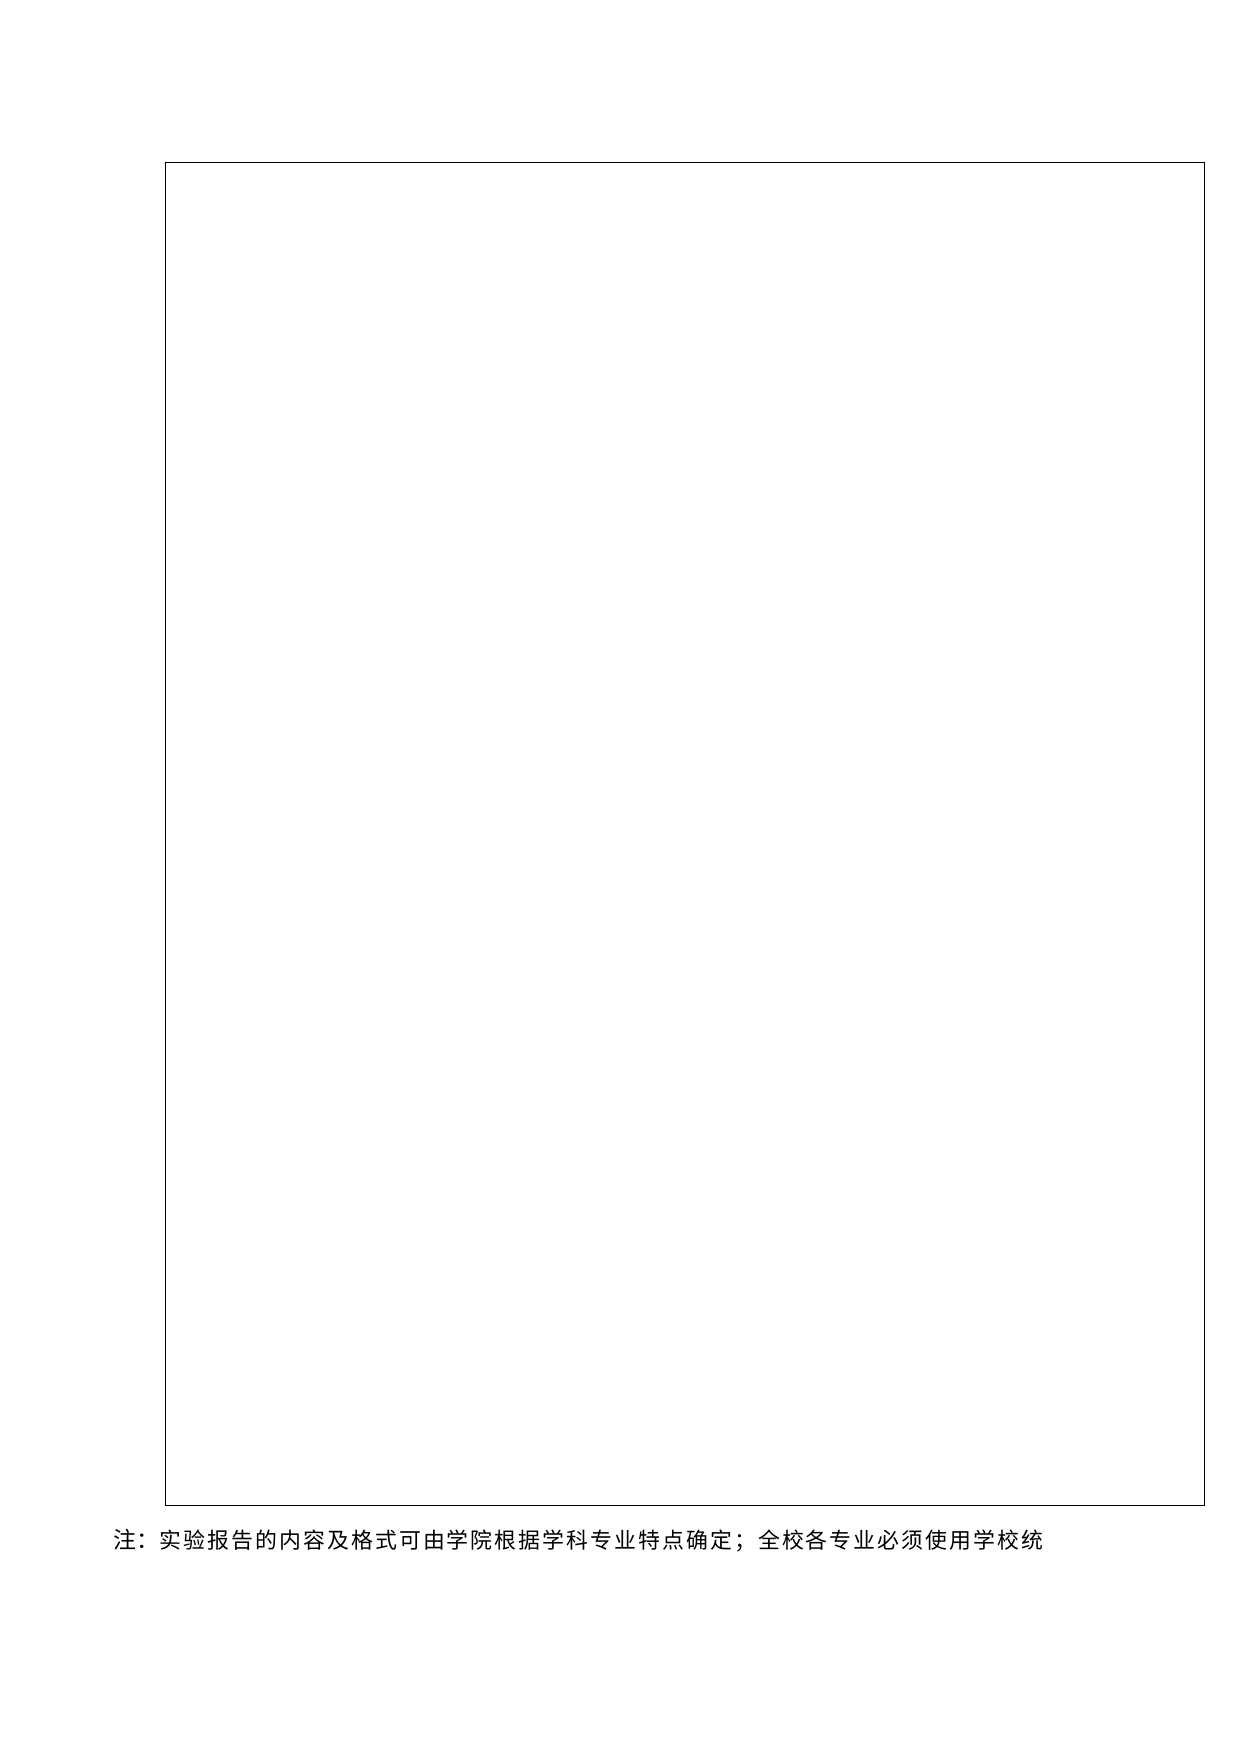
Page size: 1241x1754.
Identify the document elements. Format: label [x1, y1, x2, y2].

table_cell [166, 163, 1204, 1505]
text [114, 1506, 1053, 1571]
